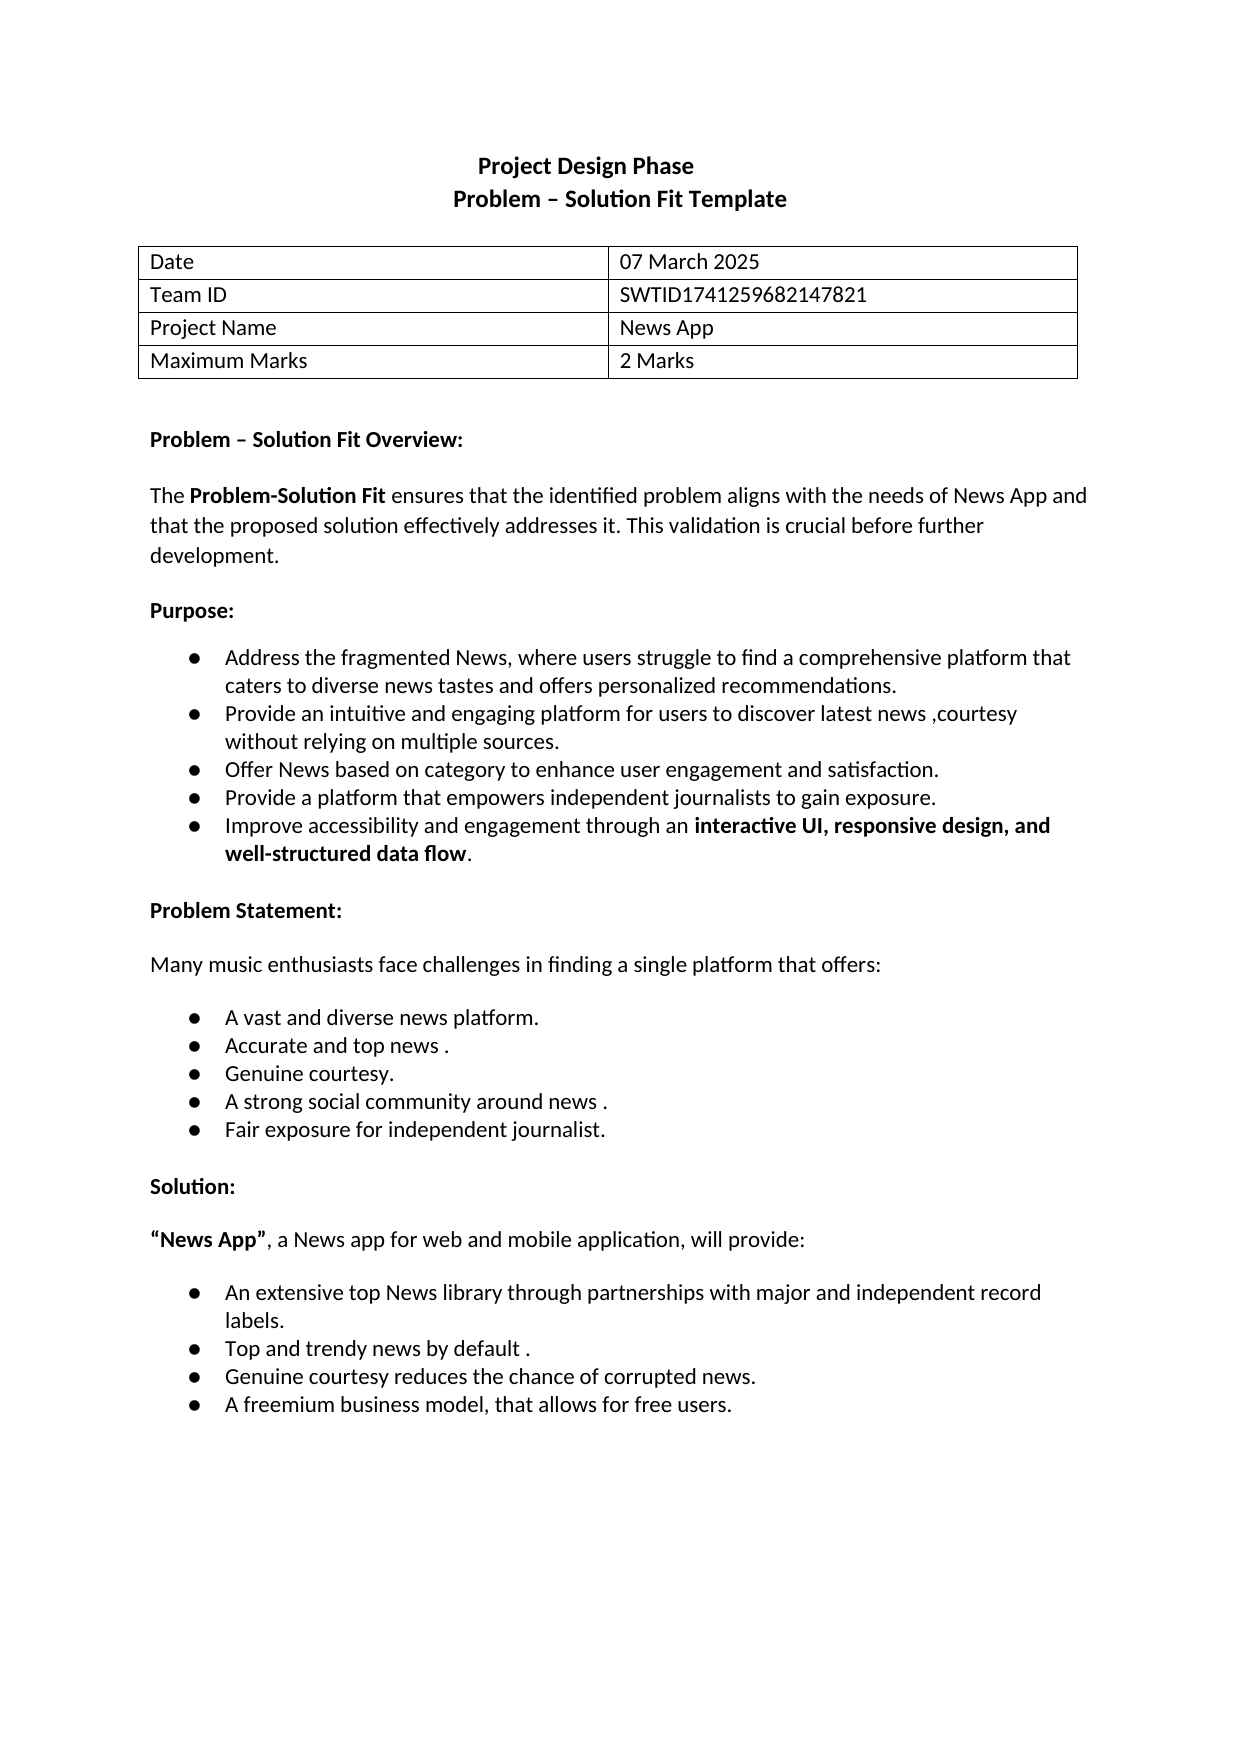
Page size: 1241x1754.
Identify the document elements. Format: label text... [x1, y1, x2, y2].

text Project Design Phase [150, 150, 1090, 181]
list Address the fragmented News, where users struggle to find a comprehensive platform that caters to diverse news tastes and offers personalized recommendations. [187, 643, 1090, 699]
list Offer News based on category to enhance user engagement and satisfaction. [187, 755, 1090, 783]
subtitle Problem Statement: [150, 897, 1090, 925]
list A strong social community around news . [187, 1087, 1090, 1115]
text The Problem-Solution Fit ensures that the identified problem aligns with the needs of News App and that the proposed solution effectively addresses it. This validation is crucial before further development. [150, 481, 1090, 569]
text Many music enthusiasts face challenges in finding a single platform that offers: [150, 950, 1090, 978]
table_cell Maximum Marks [139, 346, 608, 378]
list An extensive top News library through partnerships with major and independent record labels. [187, 1278, 1090, 1334]
table_cell News App [609, 313, 1077, 345]
subtitle Solution: [150, 1172, 1090, 1200]
list Provide a platform that empowers independent journalists to gain exposure. [187, 783, 1090, 811]
list Fair exposure for independent journalist. [187, 1115, 1090, 1143]
table_cell Project Name [139, 313, 608, 345]
list Genuine courtesy reduces the chance of corrupted news. [187, 1362, 1090, 1390]
list A vast and diverse news platform. [187, 1003, 1090, 1031]
list Accurate and top news . [187, 1031, 1090, 1059]
list A freemium business model, that allows for free users. [187, 1390, 1090, 1418]
table_header 07 March 2025 [609, 247, 1077, 279]
table_cell Team ID [139, 280, 608, 312]
text Problem – Solution Fit Template [150, 183, 1090, 213]
list Genuine courtesy. [187, 1059, 1090, 1087]
table_cell 2 Marks [609, 346, 1077, 378]
list Provide an intuitive and engaging platform for users to discover latest news ,courtesy without relying on multiple sources. [187, 699, 1090, 755]
list Top and trendy news by default . [187, 1334, 1090, 1362]
list Improve accessibility and engagement through an interactive UI, responsive design, and well-structured data flow. [187, 811, 1090, 867]
table_header Date [139, 247, 608, 279]
text “News App”, a News app for web and mobile application, will provide: [150, 1225, 1090, 1253]
table_cell SWTID1741259682147821 [609, 280, 1077, 312]
text Purpose: [150, 596, 1090, 624]
text Problem – Solution Fit Overview: [150, 426, 1090, 454]
